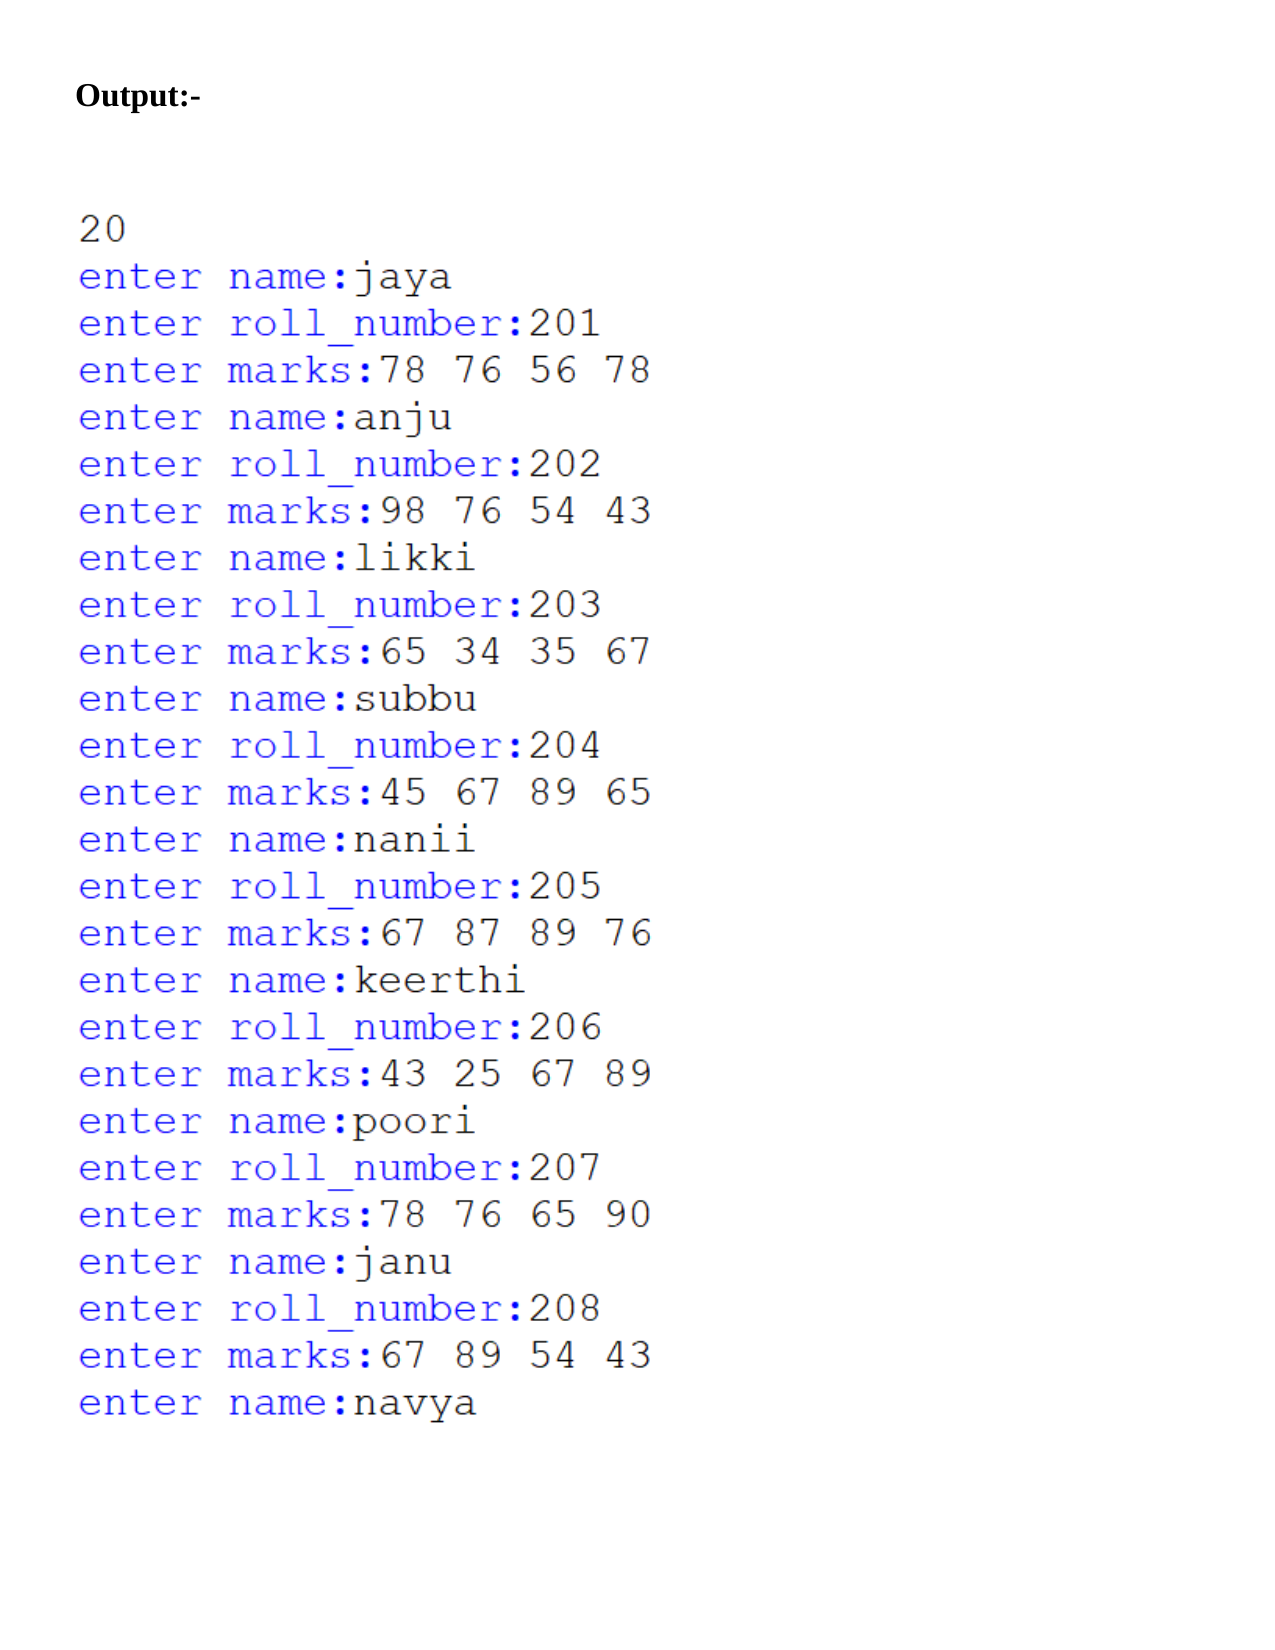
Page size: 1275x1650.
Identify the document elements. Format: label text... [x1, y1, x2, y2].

text Output:- [75, 75, 1200, 113]
picture [75, 210, 689, 1432]
